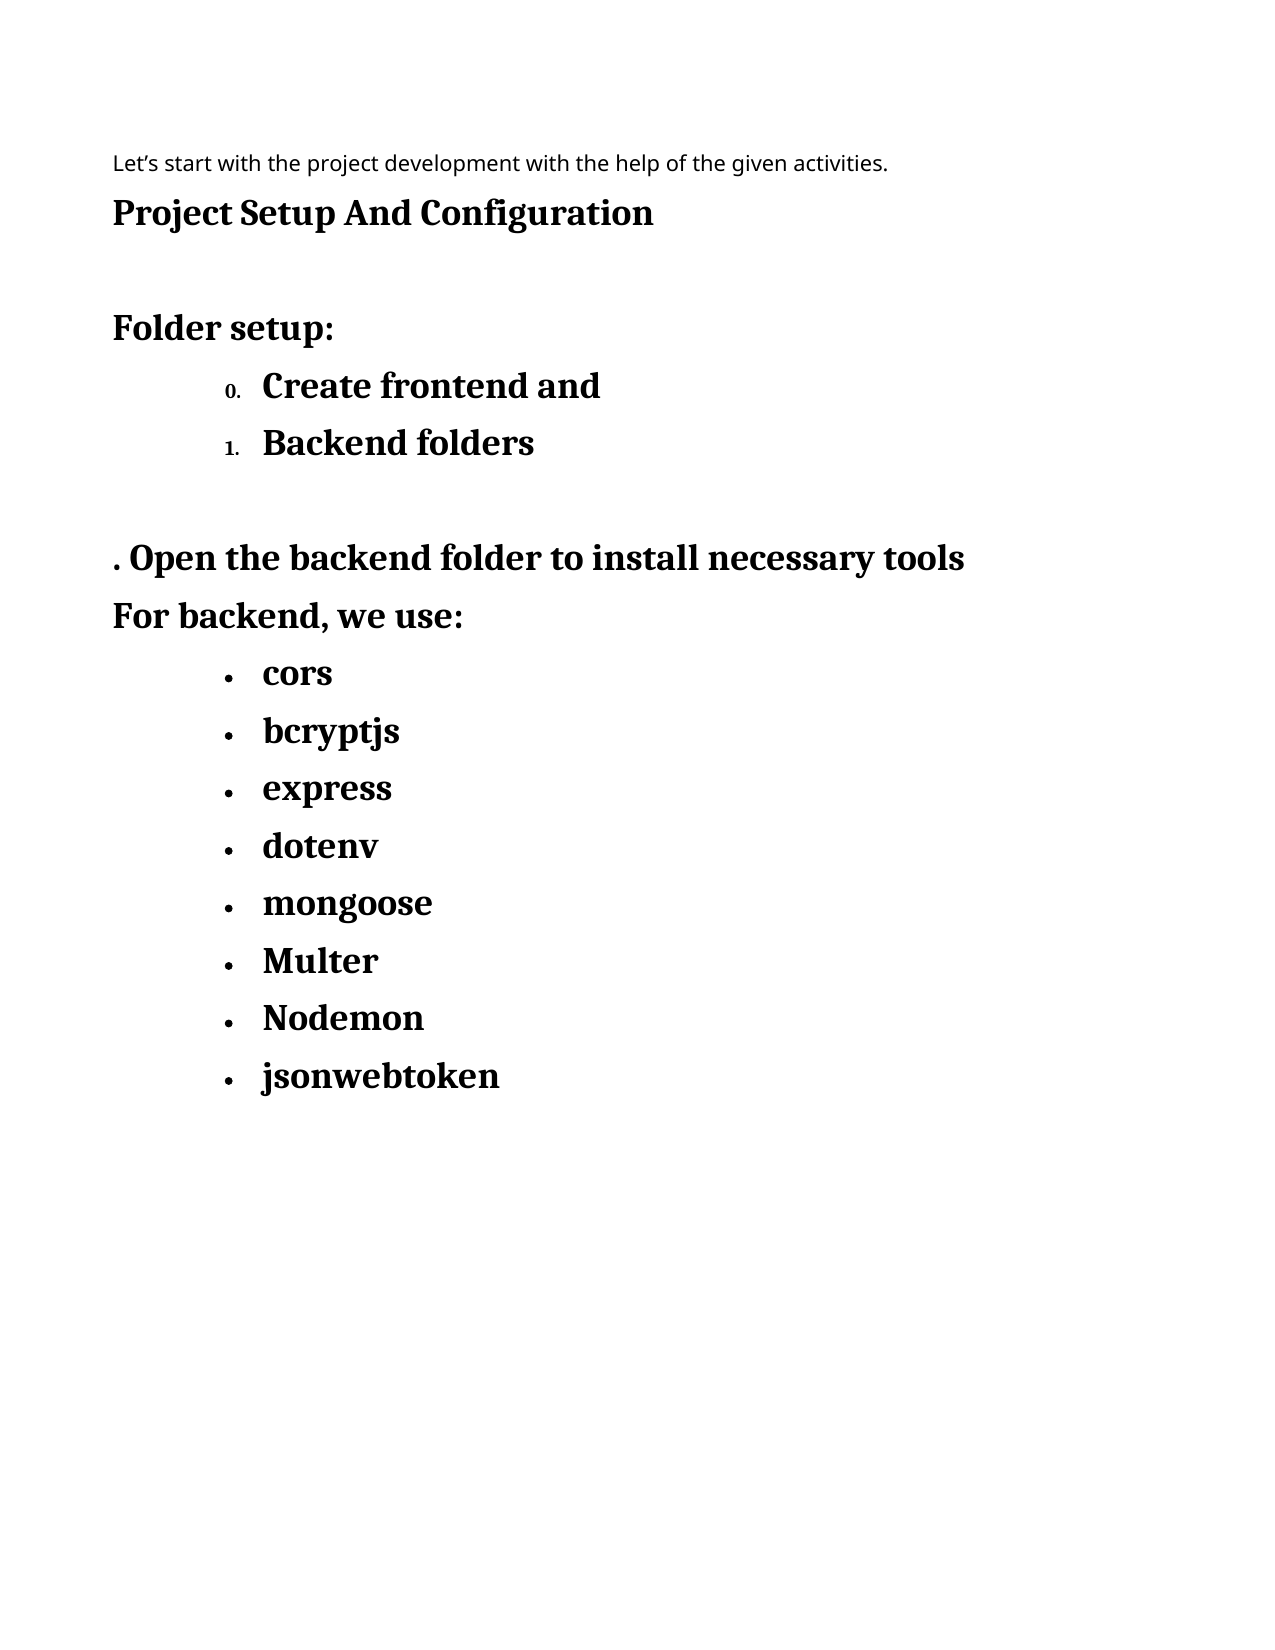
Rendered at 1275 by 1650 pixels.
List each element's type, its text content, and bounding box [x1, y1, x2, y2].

list jsonwebtoken [225, 1054, 1162, 1098]
list mongoose [225, 882, 1162, 925]
text . Open the backend folder to install necessary tools [112, 537, 1162, 580]
text Folder setup: [112, 307, 1162, 350]
list dotenv [225, 824, 1162, 868]
list Nodemon [225, 997, 1162, 1040]
list cors [225, 652, 1162, 695]
text Project Setup And Configuration [112, 192, 1162, 235]
list Multer [225, 939, 1162, 983]
text Let’s start with the project development with the help of the given activities. [112, 148, 1162, 178]
text For backend, we use: [112, 594, 1162, 638]
list Backend folders [225, 422, 1162, 465]
list express [225, 767, 1162, 810]
list bcryptjs [225, 709, 1162, 753]
list Create frontend and [225, 364, 1162, 408]
